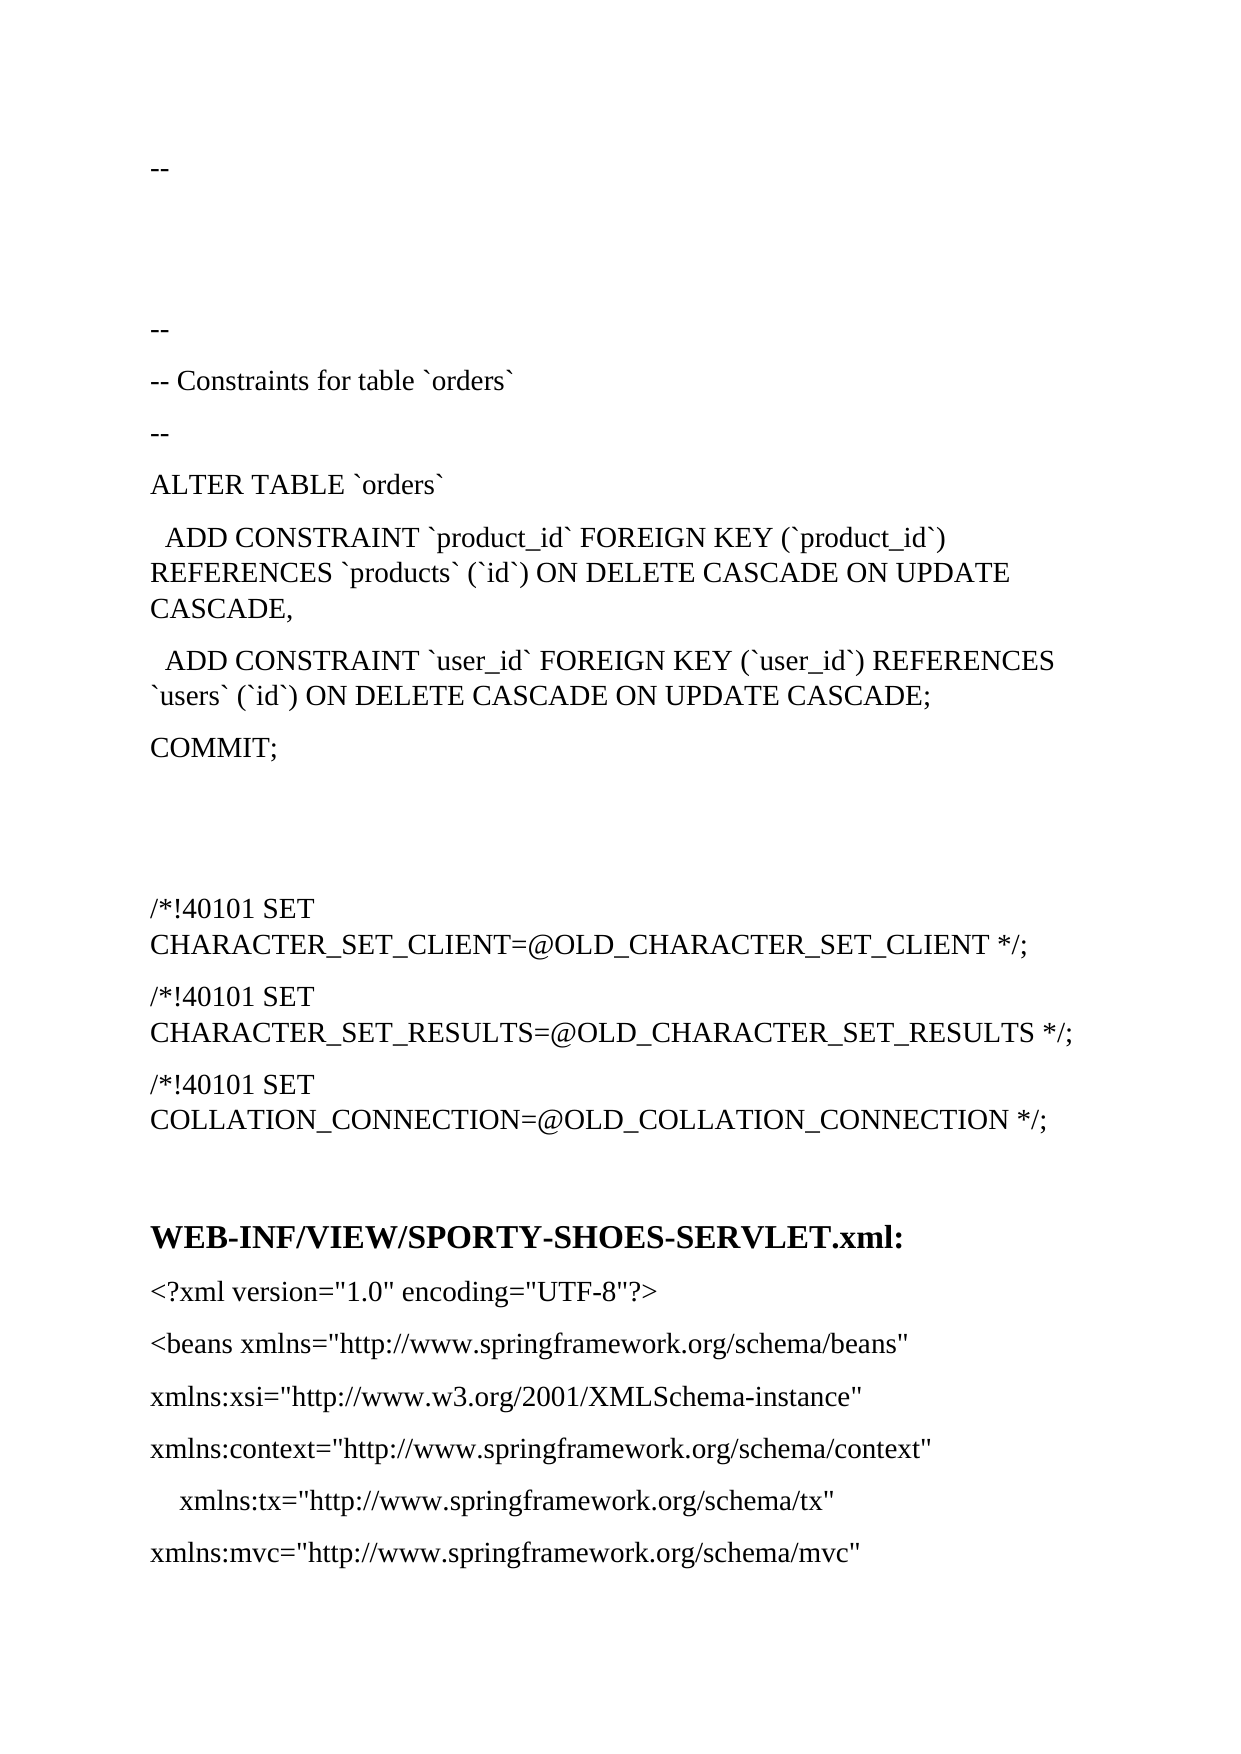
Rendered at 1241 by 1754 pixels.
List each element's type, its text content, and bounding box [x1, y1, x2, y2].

text WEB-INF/VIEW/SPORTY-SHOES-SERVLET.xml: [150, 1217, 1090, 1255]
text xmlns:context="http://www.springframework.org/schema/context" [150, 1431, 1090, 1464]
text -- [150, 415, 1090, 449]
text xmlns:tx="http://www.springframework.org/schema/tx" [150, 1483, 1090, 1517]
text ADD CONSTRAINT `user_id` FOREIGN KEY (`user_id`) REFERENCES `users` (`id`) ON DELETE CASCADE ON UPDATE CASCADE; [150, 643, 1090, 712]
text /*!40101 SET COLLATION_CONNECTION=@OLD_COLLATION_CONNECTION */; [150, 1067, 1090, 1136]
text /*!40101 SET CHARACTER_SET_RESULTS=@OLD_CHARACTER_SET_RESULTS */; [150, 979, 1090, 1048]
text -- [150, 150, 1090, 183]
text -- Constraints for table `orders` [150, 363, 1090, 397]
text xmlns:mvc="http://www.springframework.org/schema/mvc" [150, 1535, 1090, 1569]
text COMMIT; [150, 731, 1090, 764]
text <beans xmlns="http://www.springframework.org/schema/beans" [150, 1326, 1090, 1360]
text /*!40101 SET CHARACTER_SET_CLIENT=@OLD_CHARACTER_SET_CLIENT */; [150, 892, 1090, 961]
text ADD CONSTRAINT `product_id` FOREIGN KEY (`product_id`) REFERENCES `products` (`id`) ON DELETE CASCADE ON UPDATE CASCADE, [150, 520, 1090, 624]
text -- [150, 311, 1090, 344]
text xmlns:xsi="http://www.w3.org/2001/XMLSchema-instance" [150, 1379, 1090, 1412]
text <?xml version="1.0" encoding="UTF-8"?> [150, 1274, 1090, 1308]
text ALTER TABLE `orders` [150, 467, 1090, 501]
